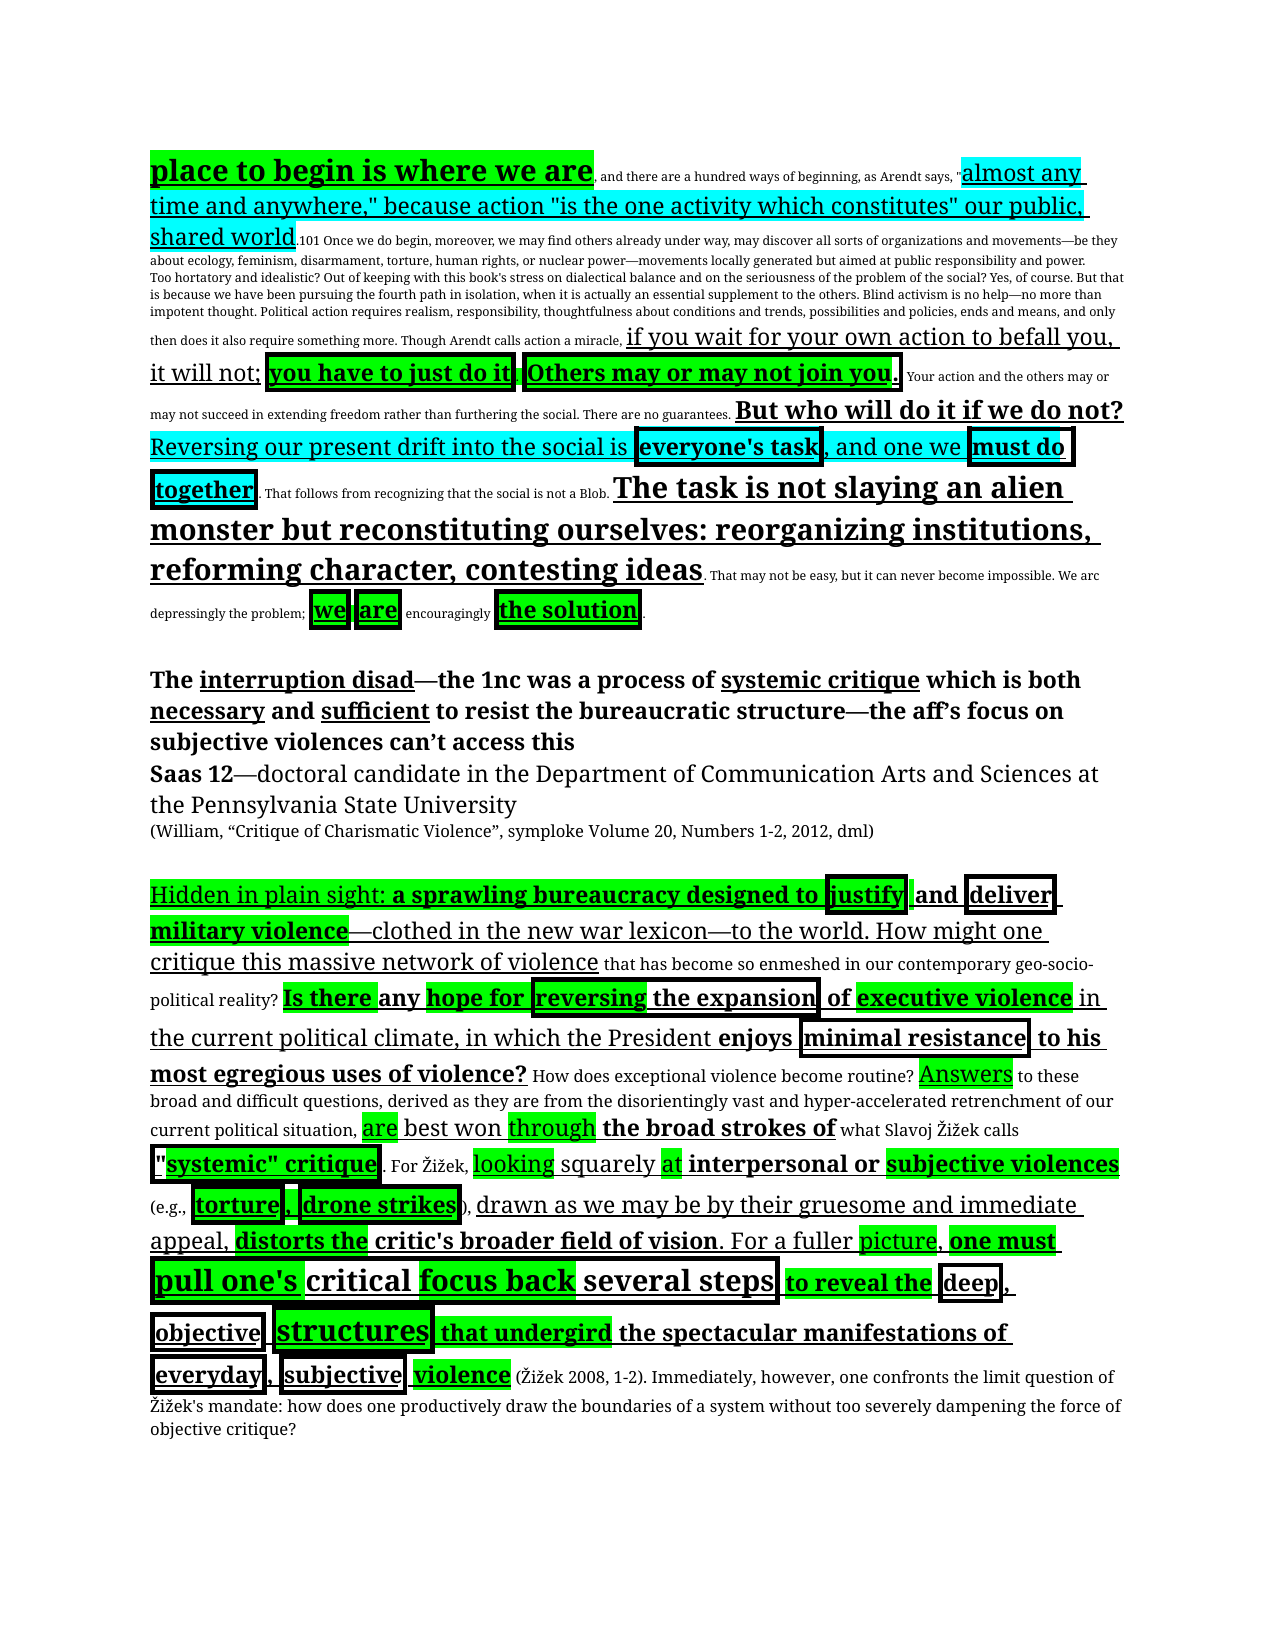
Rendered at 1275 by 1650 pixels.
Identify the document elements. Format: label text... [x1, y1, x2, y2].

text Too hortatory and idealistic? Out of keeping with this book's stress on dialectical balance and on the seriousness of the problem of the social? Yes, of course. But that is because we have been pursuing the fourth path in isolation, when it is actually an essential supplement to the others. Blind activism is no help—no more than impotent thought. Political action requires realism, responsibility, thoughtfulness about conditions and trends, possibilities and policies, ends and means, and only then does it also require something more. Though Arendt calls action a miracle, if you wait for your own action to befall you, it will not; you have to just do it. Others may or may not join you. Your action and the others may or may not succeed in extending freedom rather than furthering the social. There are no guarantees. But who will do it if we do not? Reversing our present drift into the social is everyone's task, and one we must do together. That follows from recognizing that the social is not a Blob. The task is not slaying an alien monster but reconstituting ourselves: reorganizing institutions, reforming character, contesting ideas. That may not be easy, but it can never become impossible. We arc depressingly the problem; we are encouragingly the solution. [150, 269, 1125, 630]
text Hidden in plain sight: a sprawling bureaucracy designed to justify and deliver military violence—clothed in the new war lexicon—to the world. How might one critique this massive network of violence that has become so enmeshed in our contemporary geo-socio-political reality? Is there any hope for reversing the expansion of executive violence in the current political climate, in which the President enjoys minimal resistance to his most egregious uses of violence? How does exceptional violence become routine? Answers to these broad and difficult questions, derived as they are from the disorientingly vast and hyper-accelerated retrenchment of our current political situation, are best won through the broad strokes of what Slavoj Žižek calls "systemic" critique. For Žižek, looking squarely at interpersonal or subjective violences (e.g., torture, drone strikes), drawn as we may be by their gruesome and immediate appeal, distorts the critic's broader field of vision. For a fuller picture, one must pull one's critical focus back several steps to reveal the deep, objective structures that undergird the spectacular manifestations of everyday, subjective violence (Žižek 2008, 1-2). Immediately, however, one confronts the limit question of Žižek's mandate: how does one productively draw the boundaries of a system without too severely dampening the force of objective critique? [150, 874, 1125, 1440]
subtitle The interruption disad—the 1nc was a process of systemic critique which is both necessary and sufficient to resist the bureaucratic structure—the aff’s focus on subjective violences can’t access this [150, 664, 1125, 757]
text Saas 12—doctoral candidate in the Department of Communication Arts and Sciences at the Pennsylvania State University [150, 757, 1125, 820]
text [150, 150, 1125, 269]
text (William, “Critique of Charismatic Violence”, symploke Volume 20, Numbers 1-2, 2012, dml) [150, 820, 1125, 843]
